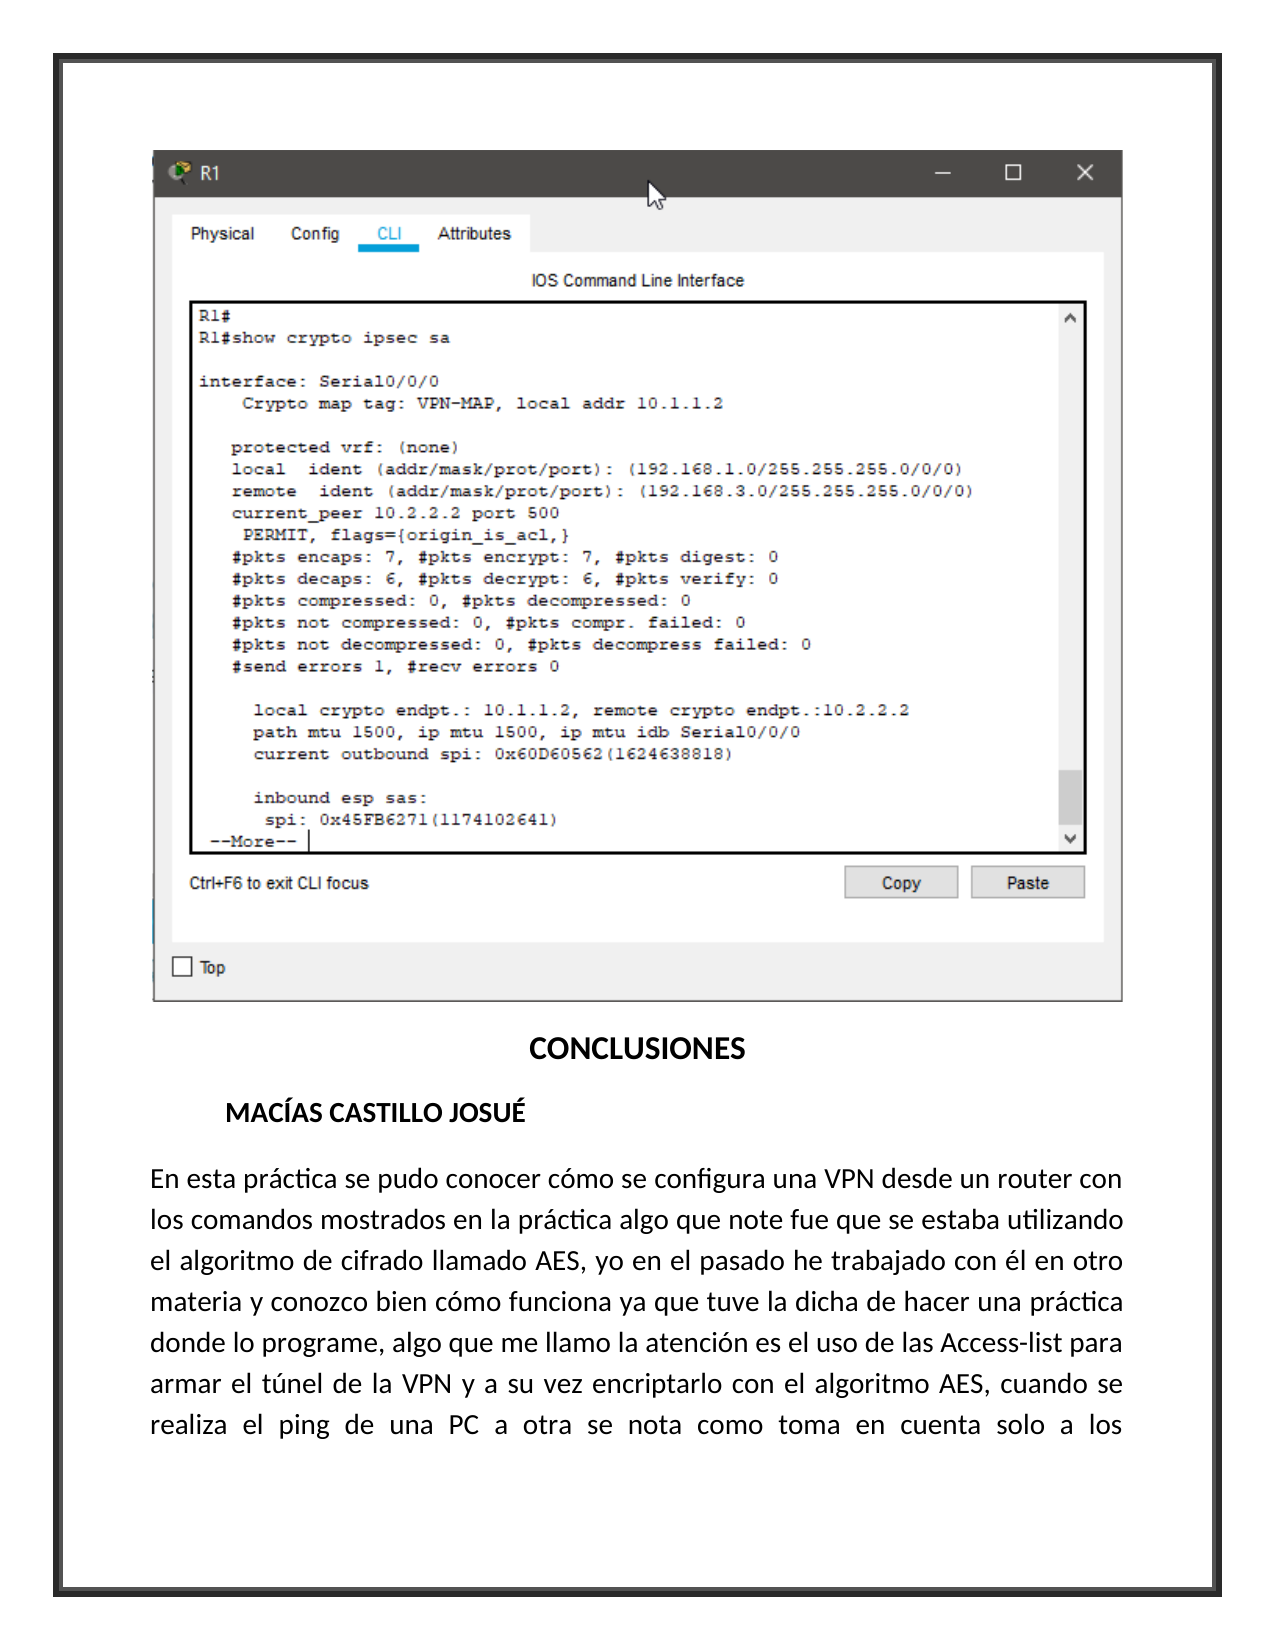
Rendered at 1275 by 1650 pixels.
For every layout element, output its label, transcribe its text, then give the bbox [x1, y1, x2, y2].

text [150, 1160, 1125, 1441]
text CONCLUSIONES [150, 1027, 1125, 1067]
picture [152, 150, 1123, 1002]
text MACÍAS CASTILLO JOSUÉ [150, 1094, 1125, 1130]
